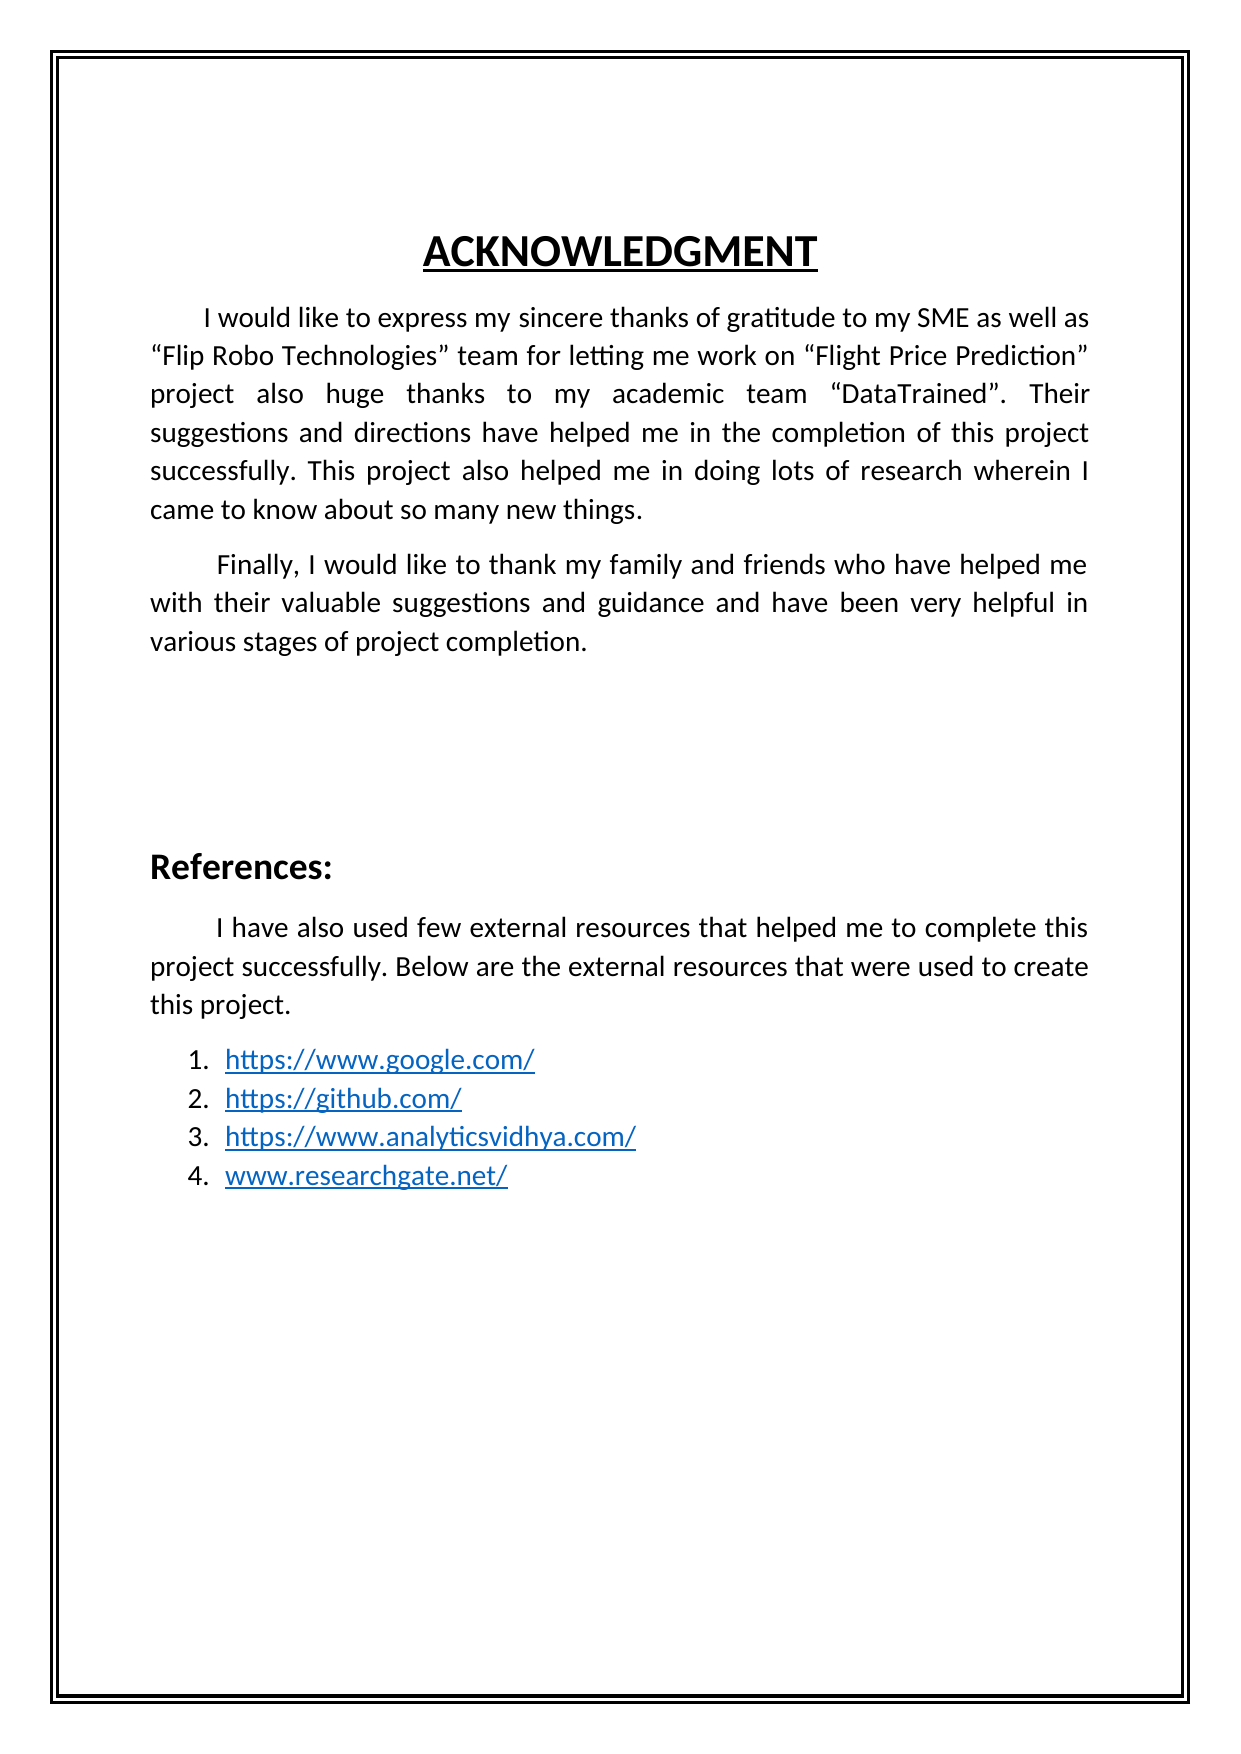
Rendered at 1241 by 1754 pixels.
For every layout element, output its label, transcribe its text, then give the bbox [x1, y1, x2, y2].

text ACKNOWLEDGMENT [150, 222, 1090, 278]
list www.researchgate.net/ [187, 1157, 1090, 1192]
text References: [150, 843, 1090, 889]
list https://www.google.com/ [187, 1041, 1090, 1077]
text Finally, I would like to thank my family and friends who have helped me with their valuable suggestions and guidance and have been very helpful in various stages of project completion. [150, 620, 1090, 658]
text I would like to express my sincere thanks of gratitude to my SME as well as “Flip Robo Technologies” team for letting me work on “Flight Price Prediction” project also huge thanks to my academic team “DataTrained”. Their suggestions and directions have helped me in the completion of this project successfully. This project also helped me in doing lots of research wherein I came to know about so many new things. [150, 373, 1090, 414]
text I would like to express my sincere thanks of gratitude to my SME as well as “Flip Robo Technologies” team for letting me work on “Flight Price Prediction” project also huge thanks to my academic team “DataTrained”. Their suggestions and directions have helped me in the completion of this project successfully. This project also helped me in doing lots of research wherein I came to know about so many new things. [150, 450, 1090, 527]
text I would like to express my sincere thanks of gratitude to my SME as well as “Flip Robo Technologies” team for letting me work on “Flight Price Prediction” project also huge thanks to my academic team “DataTrained”. Their suggestions and directions have helped me in the completion of this project successfully. This project also helped me in doing lots of research wherein I came to know about so many new things. [150, 299, 1090, 337]
text I have also used few external resources that helped me to complete this project successfully. Below are the external resources that were used to create this project. [150, 909, 1090, 1022]
list https://github.com/ [187, 1080, 1090, 1116]
list https://www.analyticsvidhya.com/ [187, 1118, 1090, 1154]
